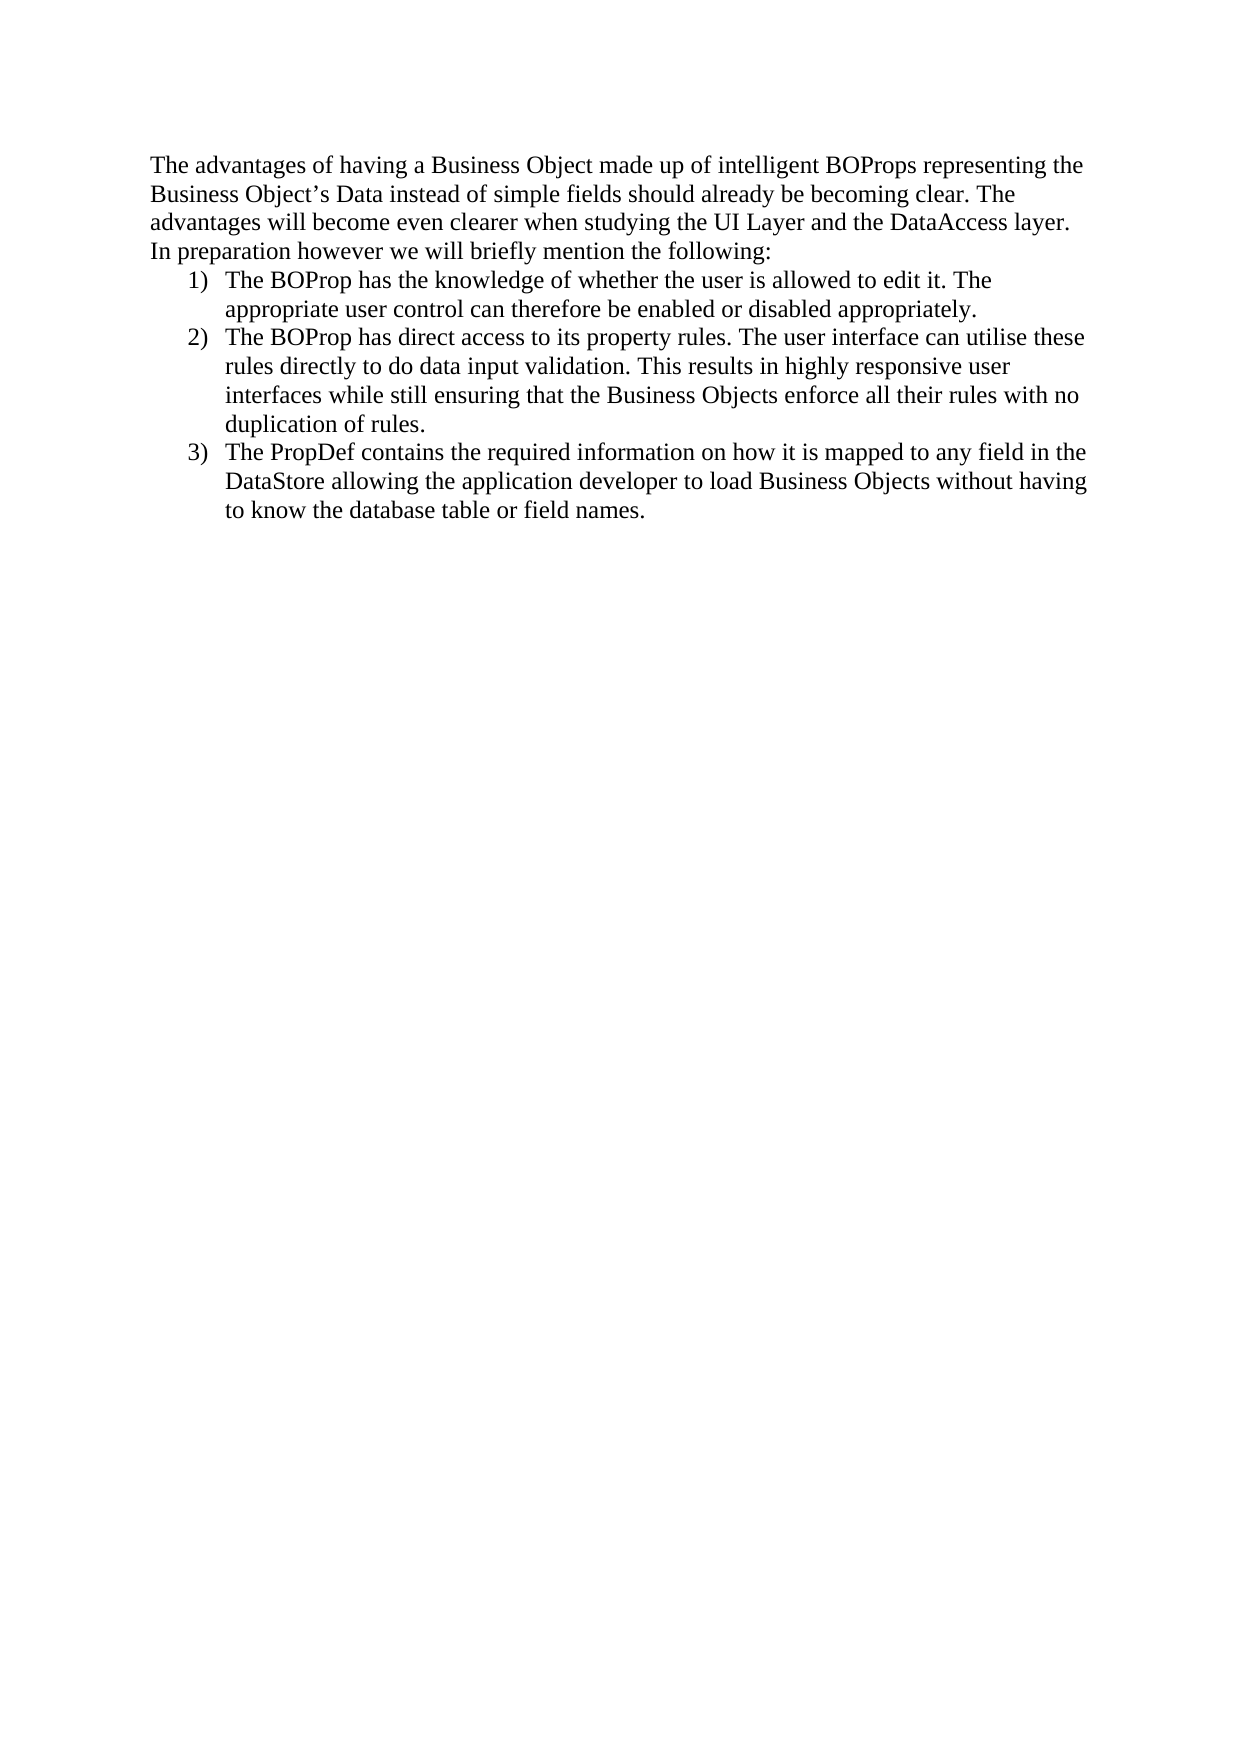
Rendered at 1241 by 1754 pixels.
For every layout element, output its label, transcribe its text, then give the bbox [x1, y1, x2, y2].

text The advantages of having a Business Object made up of intelligent BOProps representing the Business Object’s Data instead of simple fields should already be becoming clear. The advantages will become even clearer when studying the UI Layer and the DataAccess layer. In preparation however we will briefly mention the following: [150, 150, 1090, 265]
list The BOProp has direct access to its property rules. The user interface can utilise these rules directly to do data input validation. This results in highly responsive user interfaces while still ensuring that the Business Objects enforce all their rules with no duplication of rules. [187, 322, 1090, 437]
list The BOProp has the knowledge of whether the user is allowed to edit it. The appropriate user control can therefore be enabled or disabled appropriately. [187, 265, 1090, 322]
list The PropDef contains the required information on how it is mapped to any field in the DataStore allowing the application developer to load Business Objects without having to know the database table or field names. [187, 437, 1090, 524]
